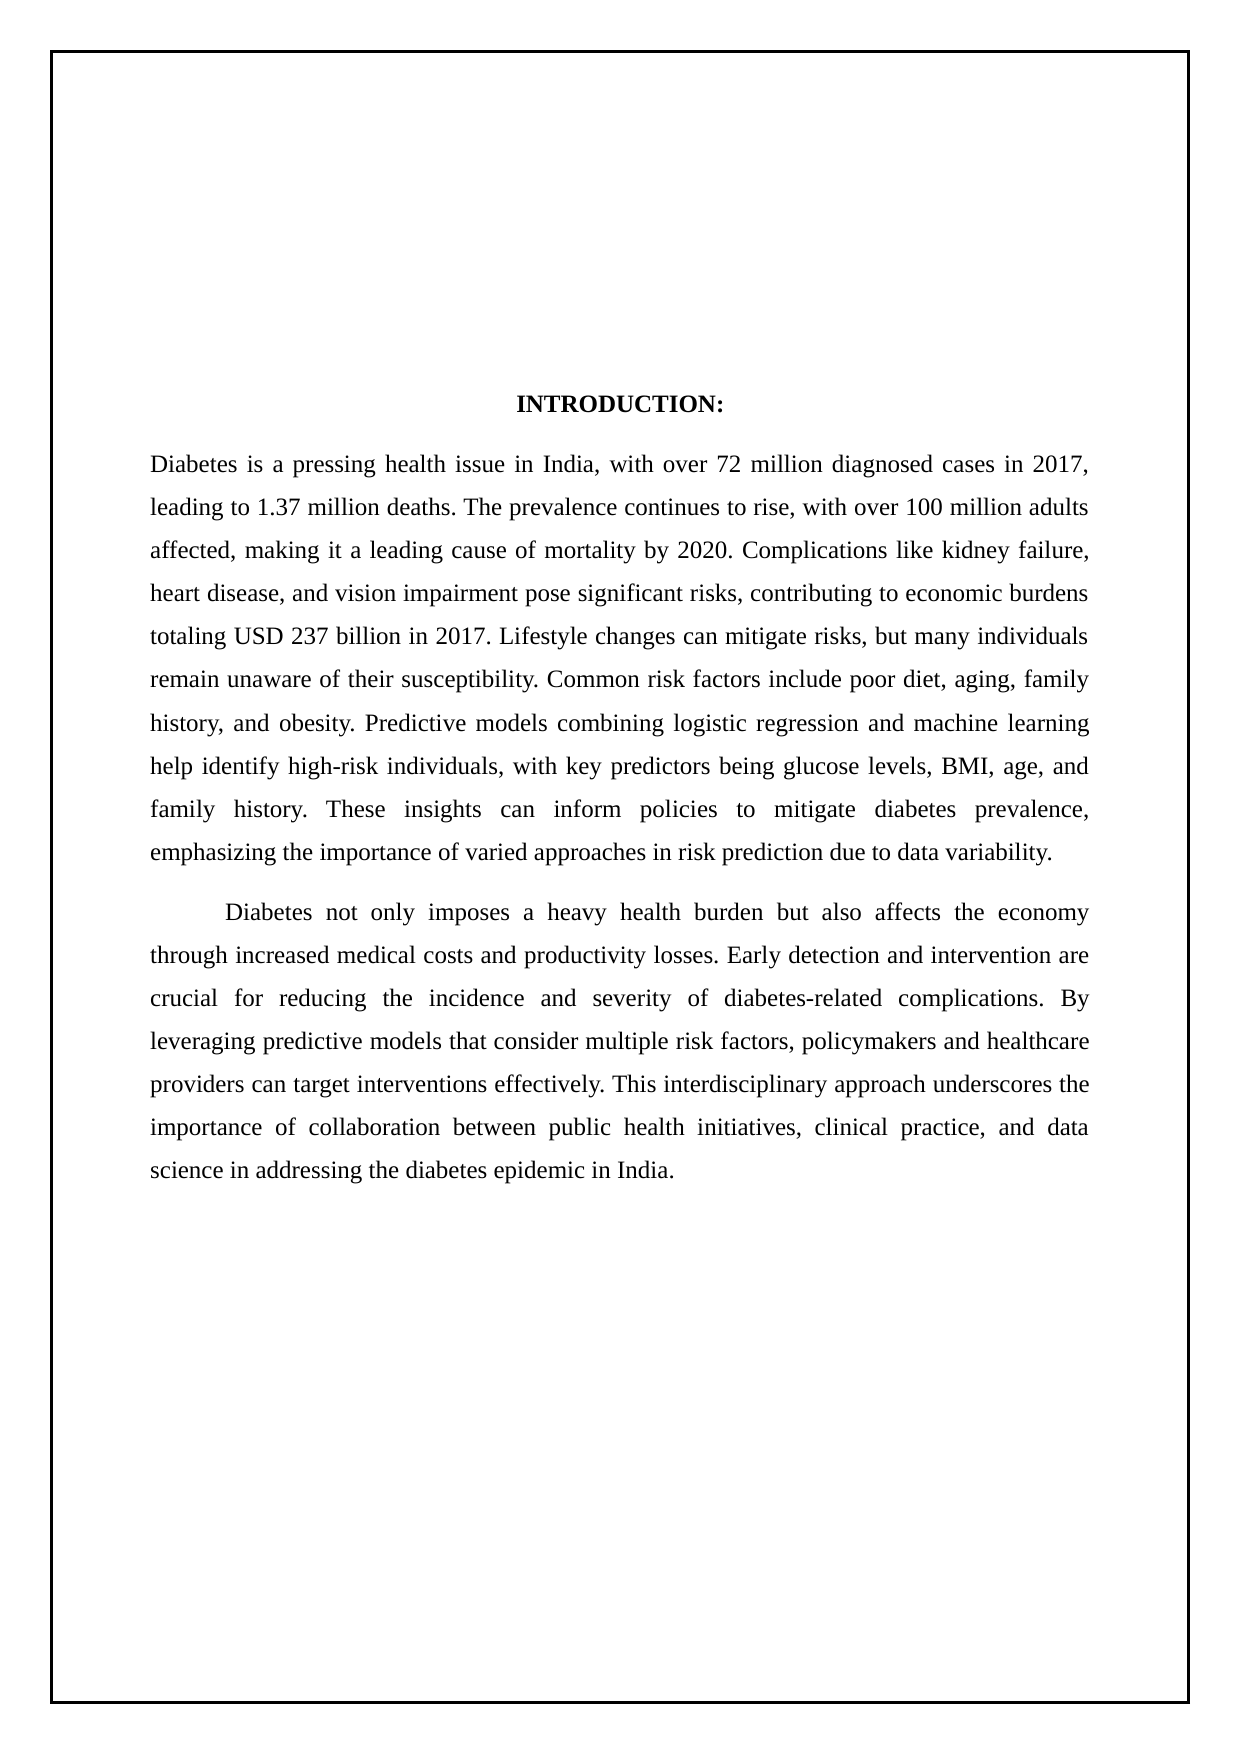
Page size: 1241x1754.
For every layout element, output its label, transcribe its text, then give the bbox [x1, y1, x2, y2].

text Diabetes is a pressing health issue in India, with over 72 million diagnosed cases in 2017, leading to 1.37 million deaths. The prevalence continues to rise, with over 100 million adults affected, making it a leading cause of mortality by 2020. Complications like kidney failure, heart disease, and vision impairment pose significant risks, contributing to economic burdens totaling USD 237 billion in 2017. Lifestyle changes can mitigate risks, but many individuals remain unaware of their susceptibility. Common risk factors include poor diet, aging, family history, and obesity. Predictive models combining logistic regression and machine learning help identify high-risk individuals, with key predictors being glucose levels, BMI, age, and family history. These insights can inform policies to mitigate diabetes prevalence, emphasizing the importance of varied approaches in risk prediction due to data variability. [150, 449, 1090, 866]
text Diabetes not only imposes a heavy health burden but also affects the economy through increased medical costs and productivity losses. Early detection and intervention are crucial for reducing the incidence and severity of diabetes-related complications. By leveraging predictive models that consider multiple risk factors, policymakers and healthcare providers can target interventions effectively. This interdisciplinary approach underscores the importance of collaboration between public health initiatives, clinical practice, and data science in addressing the diabetes epidemic in India. [150, 897, 1090, 1184]
text INTRODUCTION: [150, 389, 1090, 418]
